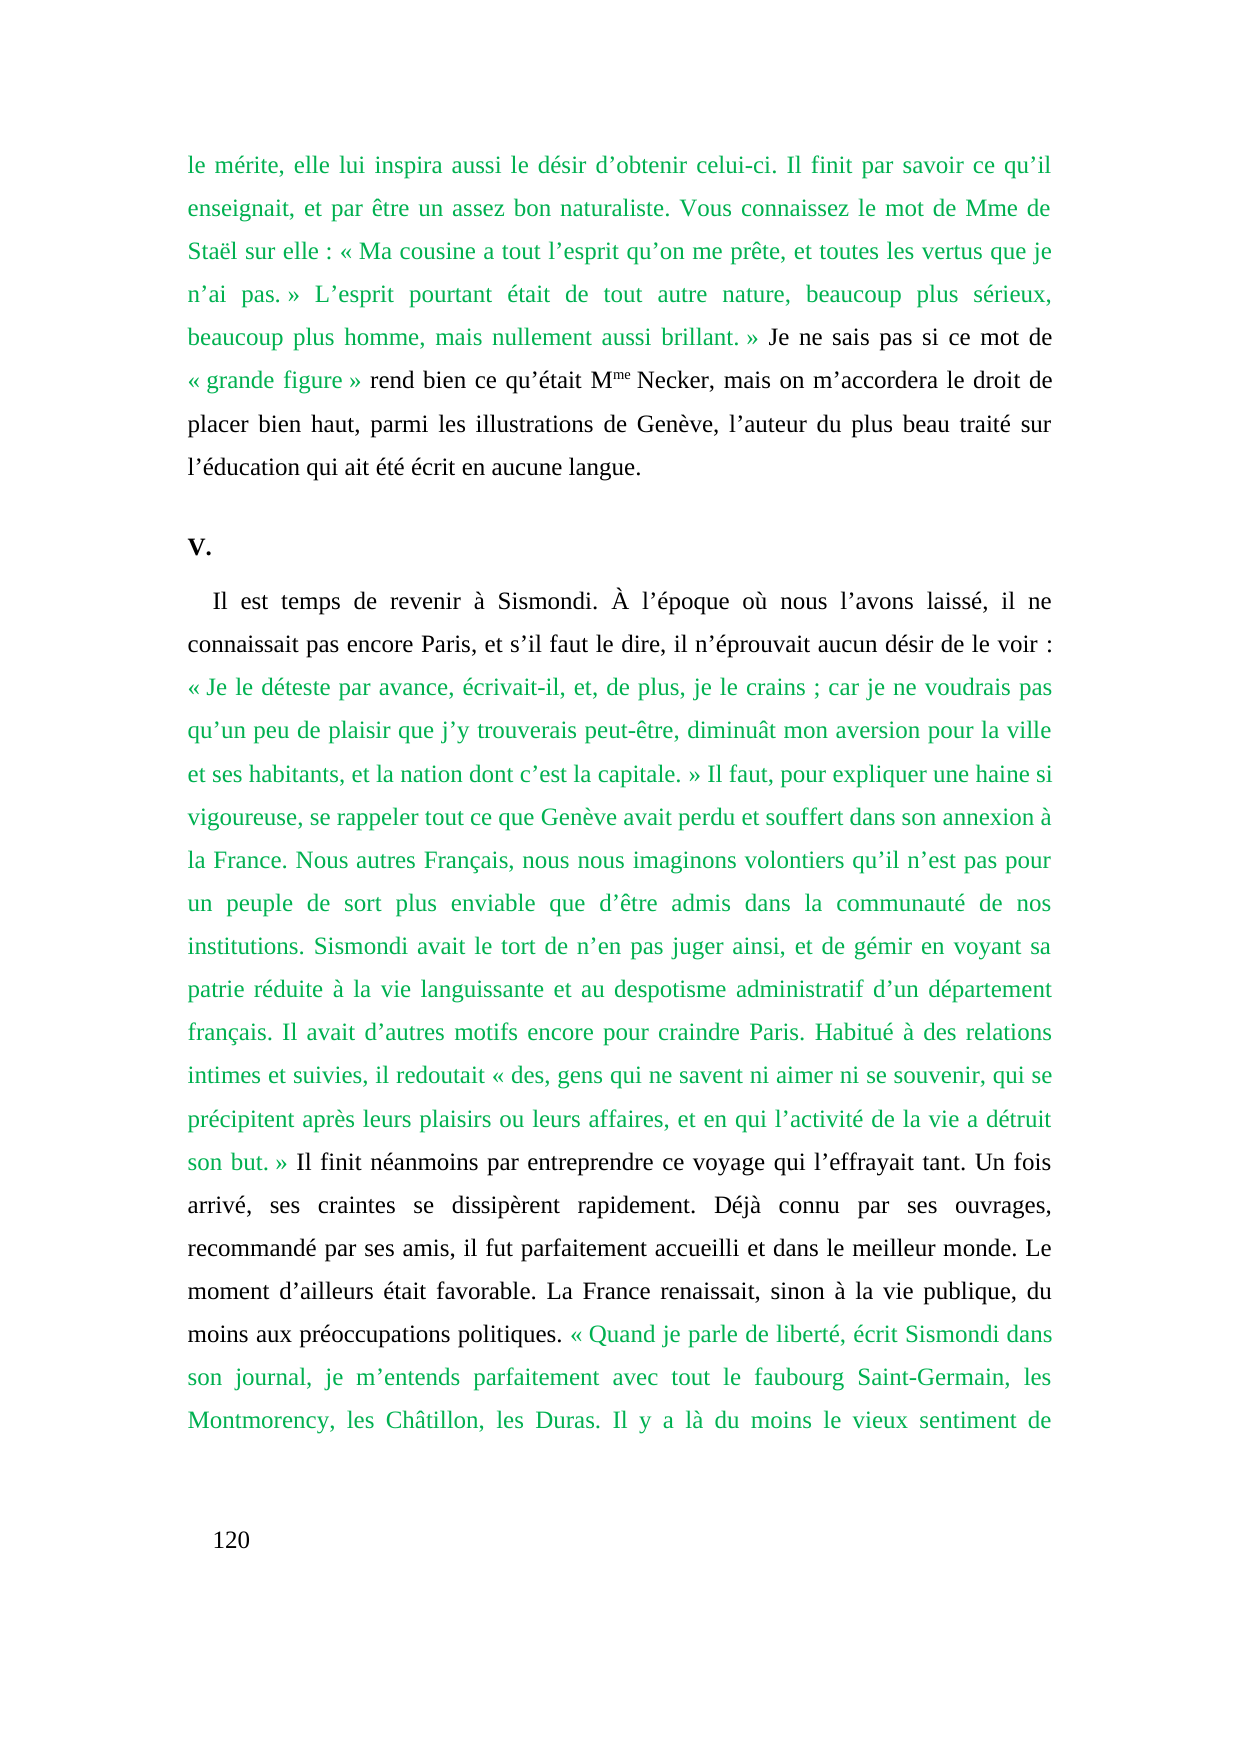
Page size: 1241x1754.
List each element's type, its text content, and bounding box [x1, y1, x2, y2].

subtitle V. [187, 532, 1053, 561]
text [187, 586, 1053, 1434]
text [187, 150, 1053, 481]
